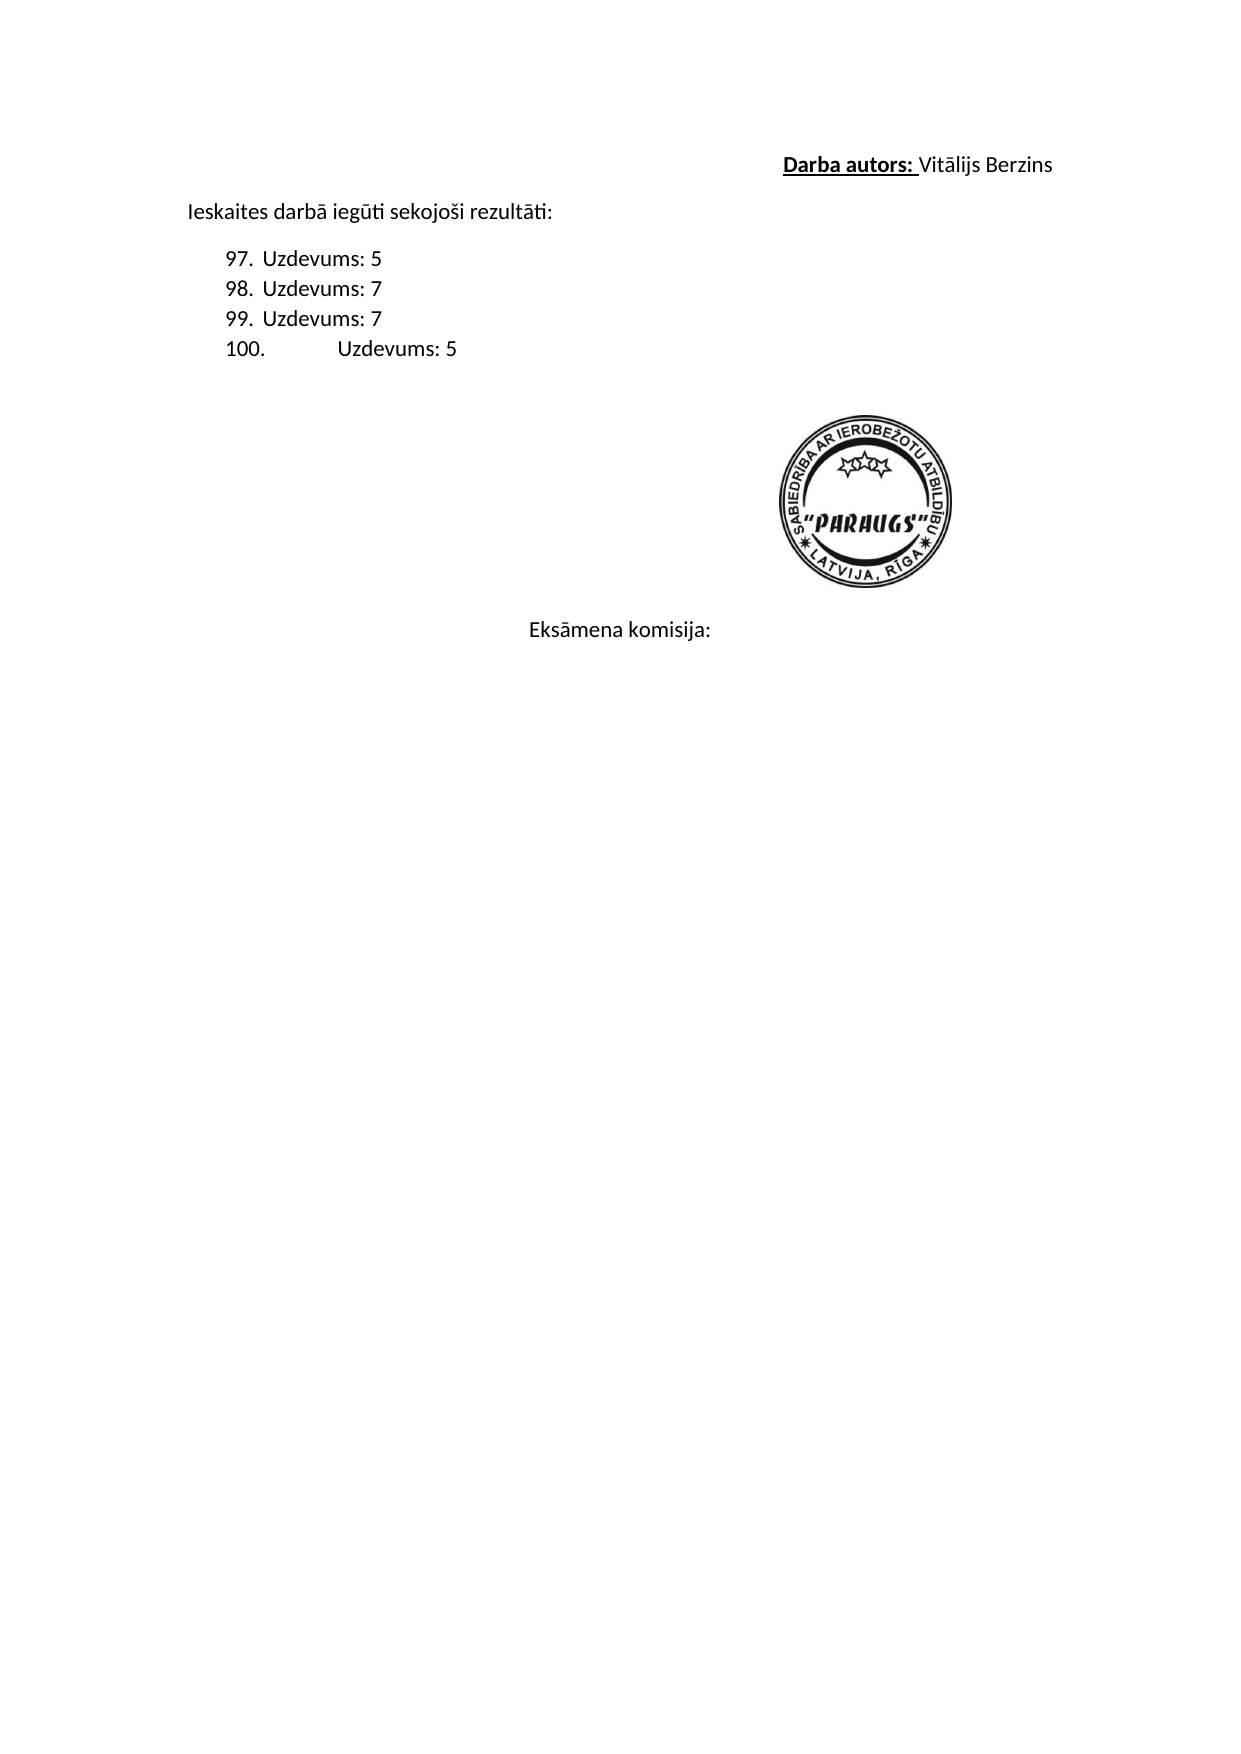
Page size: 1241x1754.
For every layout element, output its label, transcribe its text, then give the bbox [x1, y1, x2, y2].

list Uzdevums: 5 [225, 244, 1053, 272]
picture [779, 415, 952, 588]
list Uzdevums: 7 [225, 274, 1053, 302]
text Darba autors: Vitālijs Berzins [187, 150, 1053, 178]
text Ieskaites darbā iegūti sekojoši rezultāti: [187, 197, 1053, 225]
list Uzdevums: 5 [225, 334, 1053, 362]
text Eksāmena komisija: [187, 616, 1053, 644]
list Uzdevums: 7 [225, 304, 1053, 332]
